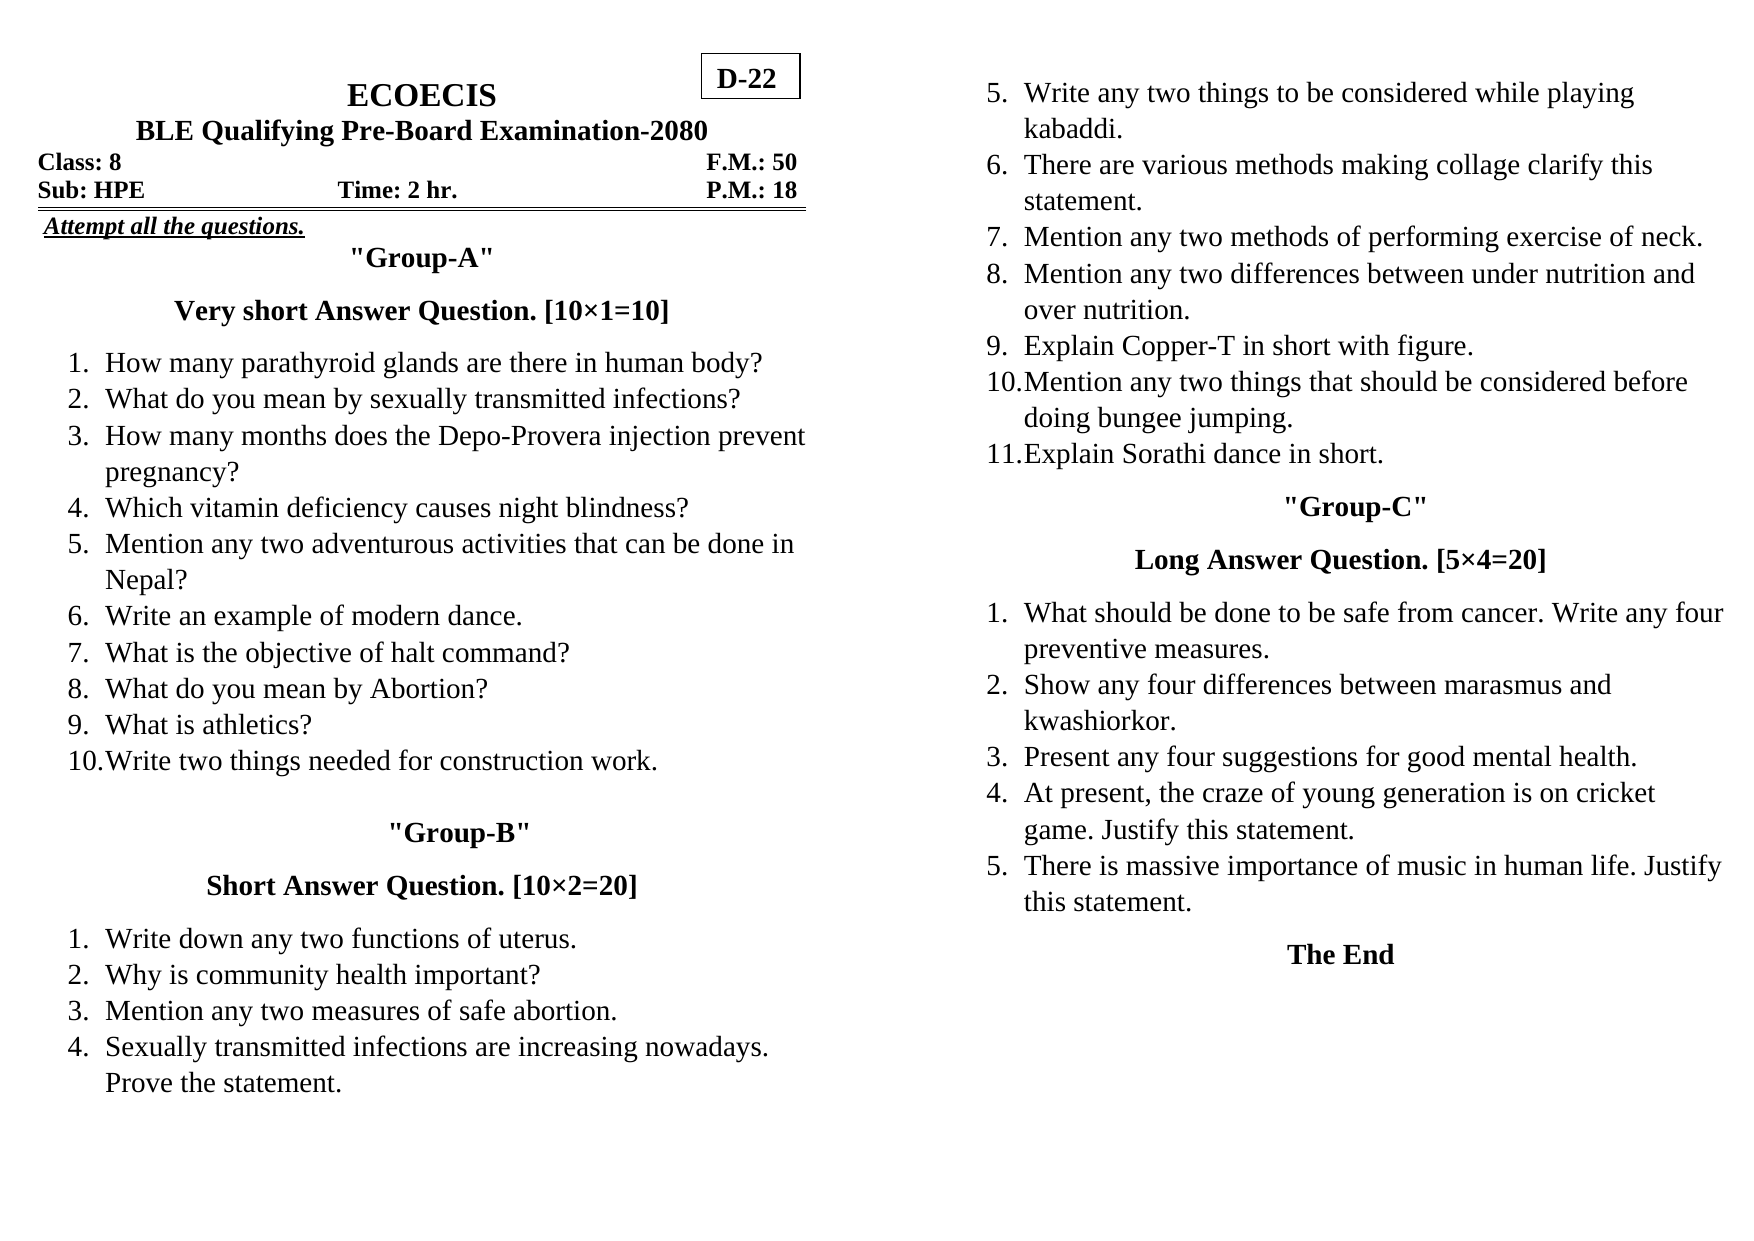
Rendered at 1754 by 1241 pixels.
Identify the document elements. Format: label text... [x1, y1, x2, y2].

text Very short Answer Question. [10×1=10] [37, 293, 806, 326]
text Long Answer Question. [5×4=20] [956, 542, 1725, 576]
text Short Answer Question. [10×2=20] [37, 868, 806, 902]
list Sexually transmitted infections are increasing nowadays. Prove the statement. [67, 1029, 806, 1099]
list Mention any two measures of safe abortion. [67, 993, 806, 1027]
list Mention any two methods of performing exercise of neck. [986, 219, 1725, 253]
list There are various methods making collage clarify this statement. [986, 147, 1725, 217]
list Explain Copper-T in short with figure. [986, 328, 1725, 362]
list Explain Sorathi dance in short. [986, 436, 1725, 470]
list Which vitamin deficiency causes night blindness? [67, 490, 806, 524]
text "Group-C" [986, 489, 1725, 523]
text ECOECIS [37, 75, 806, 113]
text The End [956, 937, 1725, 970]
list Write down any two functions of uterus. [67, 921, 806, 954]
list Write two things needed for construction work. [67, 743, 806, 777]
text Attempt all the questions. [37, 211, 806, 240]
list At present, the craze of young generation is on cricket game. Justify this statement. [986, 776, 1725, 845]
list Mention any two things that should be considered before doing bungee jumping. [986, 364, 1725, 434]
list How many parathyroid glands are there in human body? [67, 346, 806, 379]
list There is massive importance of music in human life. Justify this statement. [986, 848, 1725, 918]
list How many months does the Depo-Provera injection prevent pregnancy? [67, 418, 806, 487]
list What do you mean by sexually transmitted infections? [67, 382, 806, 415]
list Write any two things to be considered while playing kabaddi. [986, 75, 1725, 145]
text BLE Qualifying Pre-Board Examination-2080 [37, 113, 806, 147]
list "Group-B" [112, 815, 806, 849]
text Class: 8 F.M.: 50 [37, 147, 806, 176]
list What do you mean by Abortion? [67, 671, 806, 704]
list What is athletics? [67, 707, 806, 741]
text "Group-A" [37, 240, 806, 273]
list Mention any two differences between under nutrition and over nutrition. [986, 256, 1725, 325]
text Sub: HPE Time: 2 hr. P.M.: 18 [37, 176, 806, 211]
list Why is community health important? [67, 957, 806, 991]
list Present any four suggestions for good mental health. [986, 739, 1725, 773]
list What is the objective of halt command? [67, 635, 806, 668]
list Mention any two adventurous activities that can be done in Nepal? [67, 526, 806, 596]
list Show any four differences between marasmus and kwashiorkor. [986, 667, 1725, 737]
list Write an example of modern dance. [67, 598, 806, 632]
list What should be done to be safe from cancer. Write any four preventive measures. [986, 595, 1725, 664]
